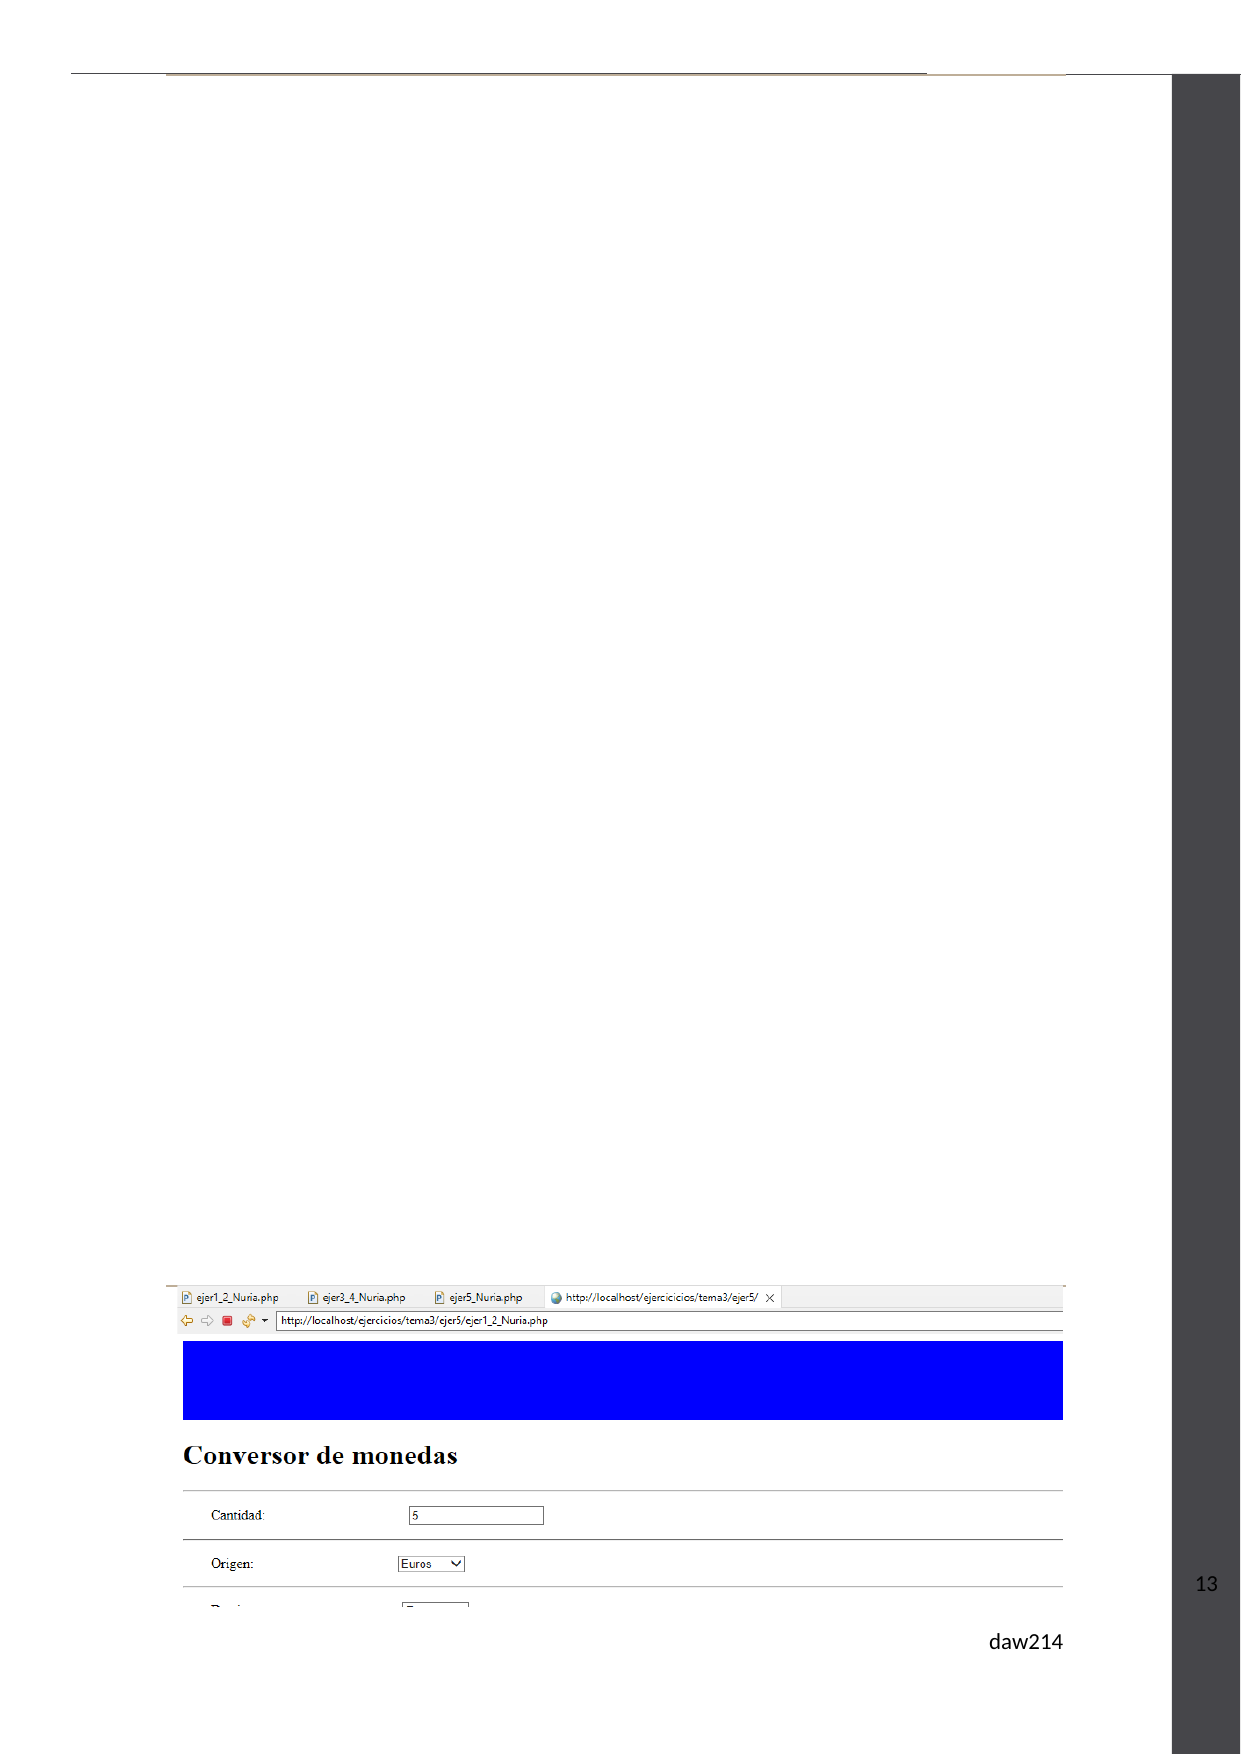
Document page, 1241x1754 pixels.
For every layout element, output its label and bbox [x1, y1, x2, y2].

picture [177, 1285, 1063, 1607]
